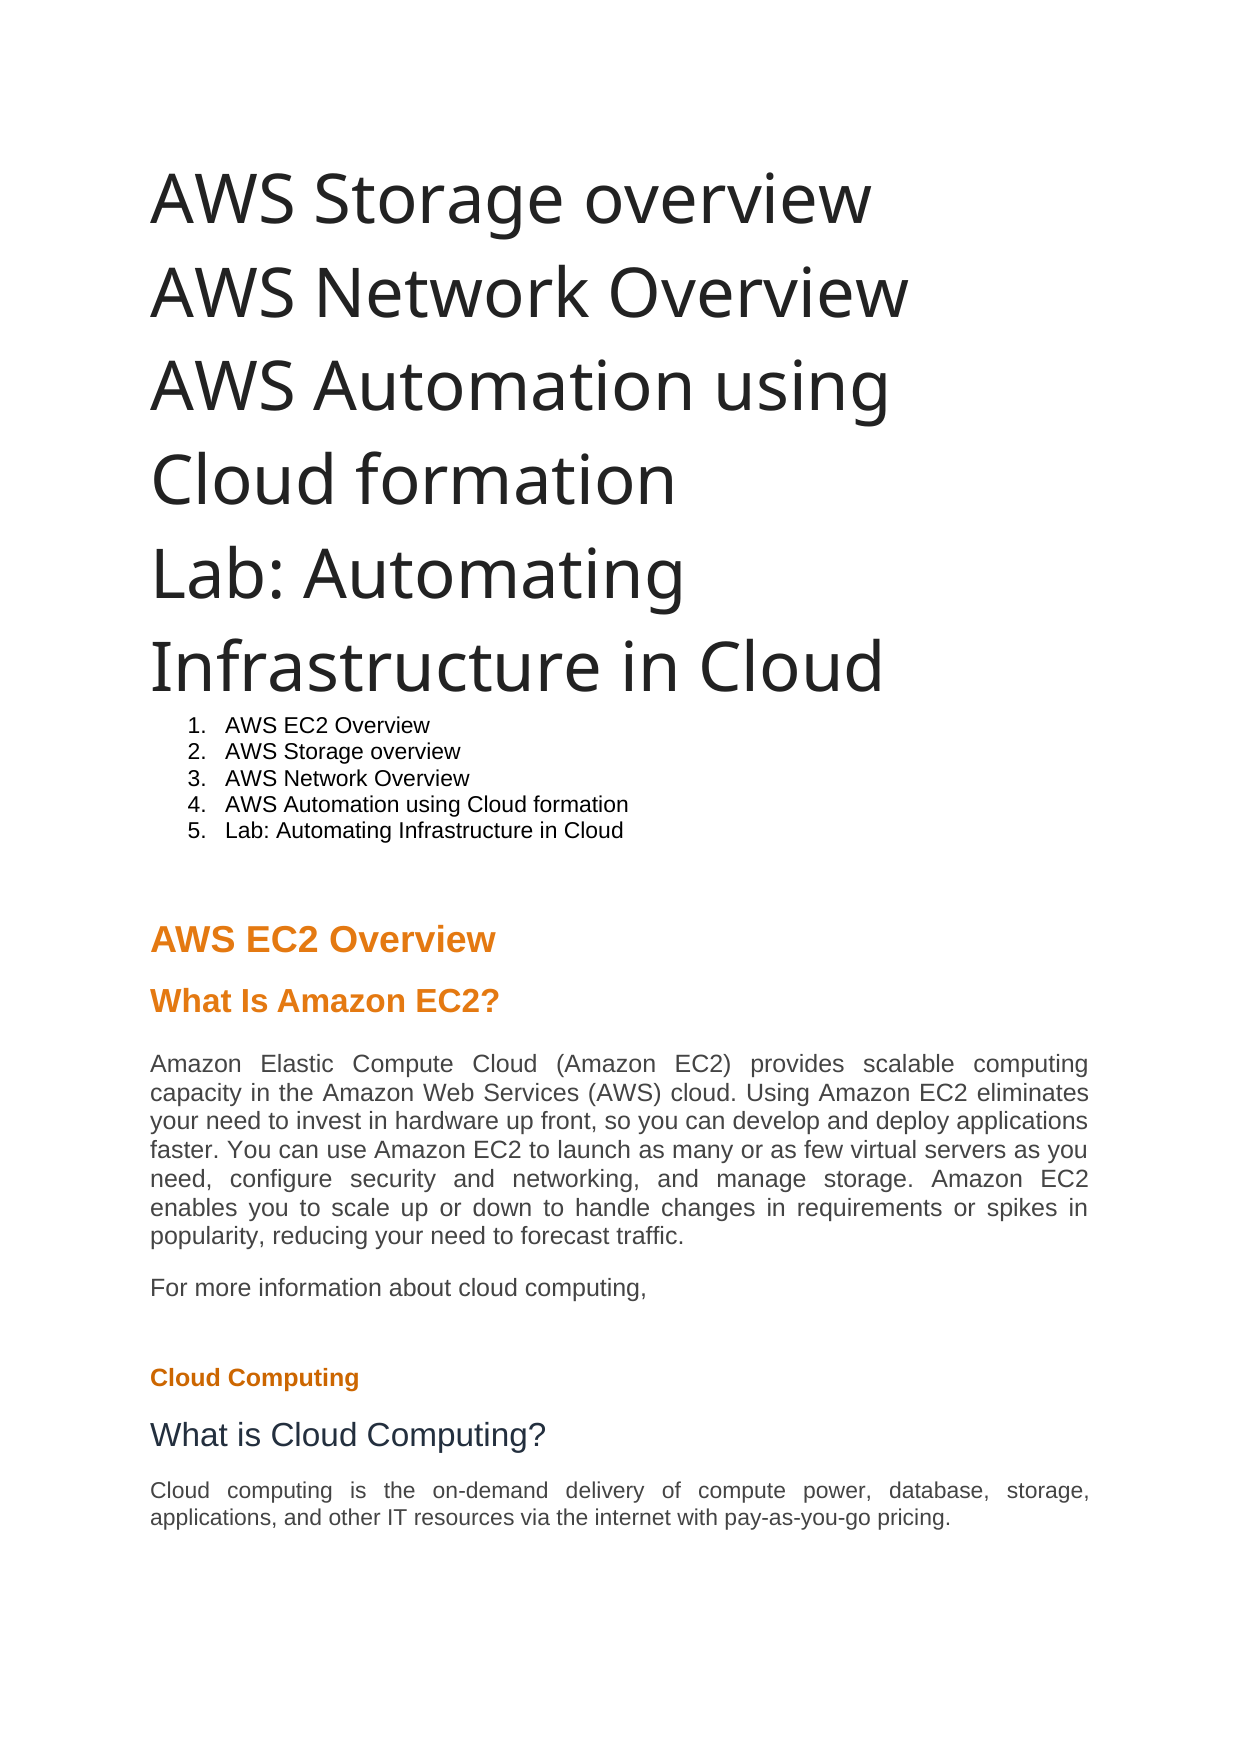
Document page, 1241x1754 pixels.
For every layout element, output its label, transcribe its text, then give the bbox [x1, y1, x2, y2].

list AWS Network Overview [187, 764, 1090, 791]
text Amazon Elastic Compute Cloud (Amazon EC2) provides scalable computing capacity in the Amazon Web Services (AWS) cloud. Using Amazon EC2 eliminates your need to invest in hardware up front, so you can develop and deploy applications faster. You can use Amazon EC2 to launch as many or as few virtual servers as you need, configure security and networking, and manage storage. Amazon EC2 enables you to scale up or down to handle changes in requirements or spikes in popularity, reducing your need to forecast traffic. [150, 1049, 1090, 1250]
text Cloud Computing [150, 1363, 1090, 1392]
text AWS Network Overview [150, 244, 1090, 337]
text Lab: Automating Infrastructure in Cloud [150, 524, 1090, 712]
text What Is Amazon EC2? [150, 981, 1090, 1019]
text AWS EC2 Overview [150, 917, 1090, 960]
list AWS Automation using Cloud formation [187, 791, 1090, 817]
list AWS EC2 Overview [187, 712, 1090, 738]
text For more information about cloud computing, [150, 1273, 1090, 1302]
text AWS Storage overview [150, 150, 1090, 244]
text AWS Automation using Cloud formation [150, 337, 1090, 524]
list Lab: Automating Infrastructure in Cloud [187, 817, 1090, 844]
text Cloud computing is the on-demand delivery of compute power, database, storage, applications, and other IT resources via the internet with pay-as-you-go pricing. [150, 1477, 1090, 1530]
list AWS Storage overview [187, 738, 1090, 764]
subtitle What is Cloud Computing? [150, 1415, 1090, 1454]
